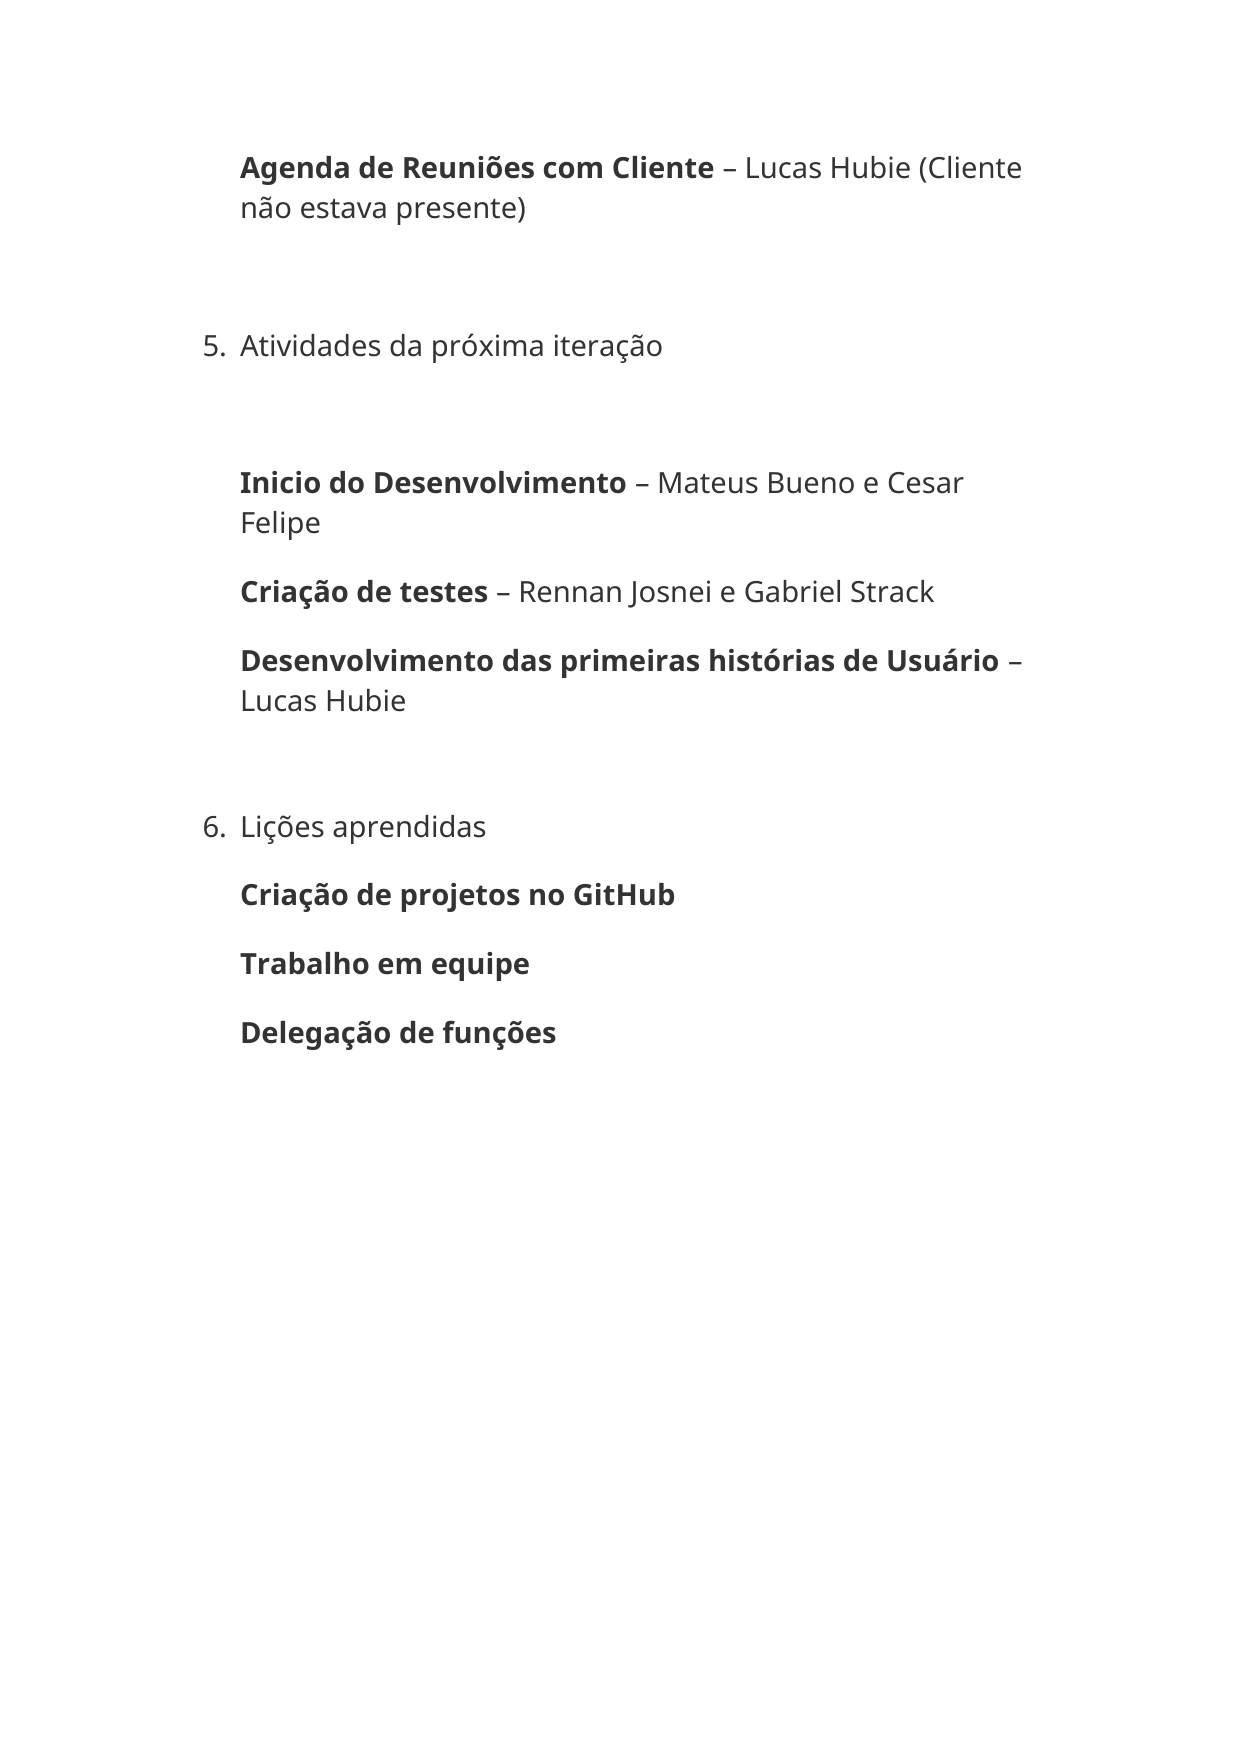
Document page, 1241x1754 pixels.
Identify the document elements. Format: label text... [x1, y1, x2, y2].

list Atividades da próxima iteração [202, 325, 1063, 365]
text Delegação de funções [240, 1012, 1063, 1052]
text Inicio do Desenvolvimento – Mateus Bueno e Cesar Felipe [240, 463, 1063, 542]
text Trabalho em equipe [240, 943, 1063, 983]
list Lições aprendidas [202, 806, 1063, 846]
text Criação de projetos no GitHub [240, 875, 1063, 914]
text Criação de testes – Rennan Josnei e Gabriel Strack [240, 571, 1063, 611]
text Agenda de Reuniões com Cliente – Lucas Hubie (Cliente não estava presente) [240, 148, 1063, 227]
text Desenvolvimento das primeiras histórias de Usuário – Lucas Hubie [240, 640, 1063, 719]
